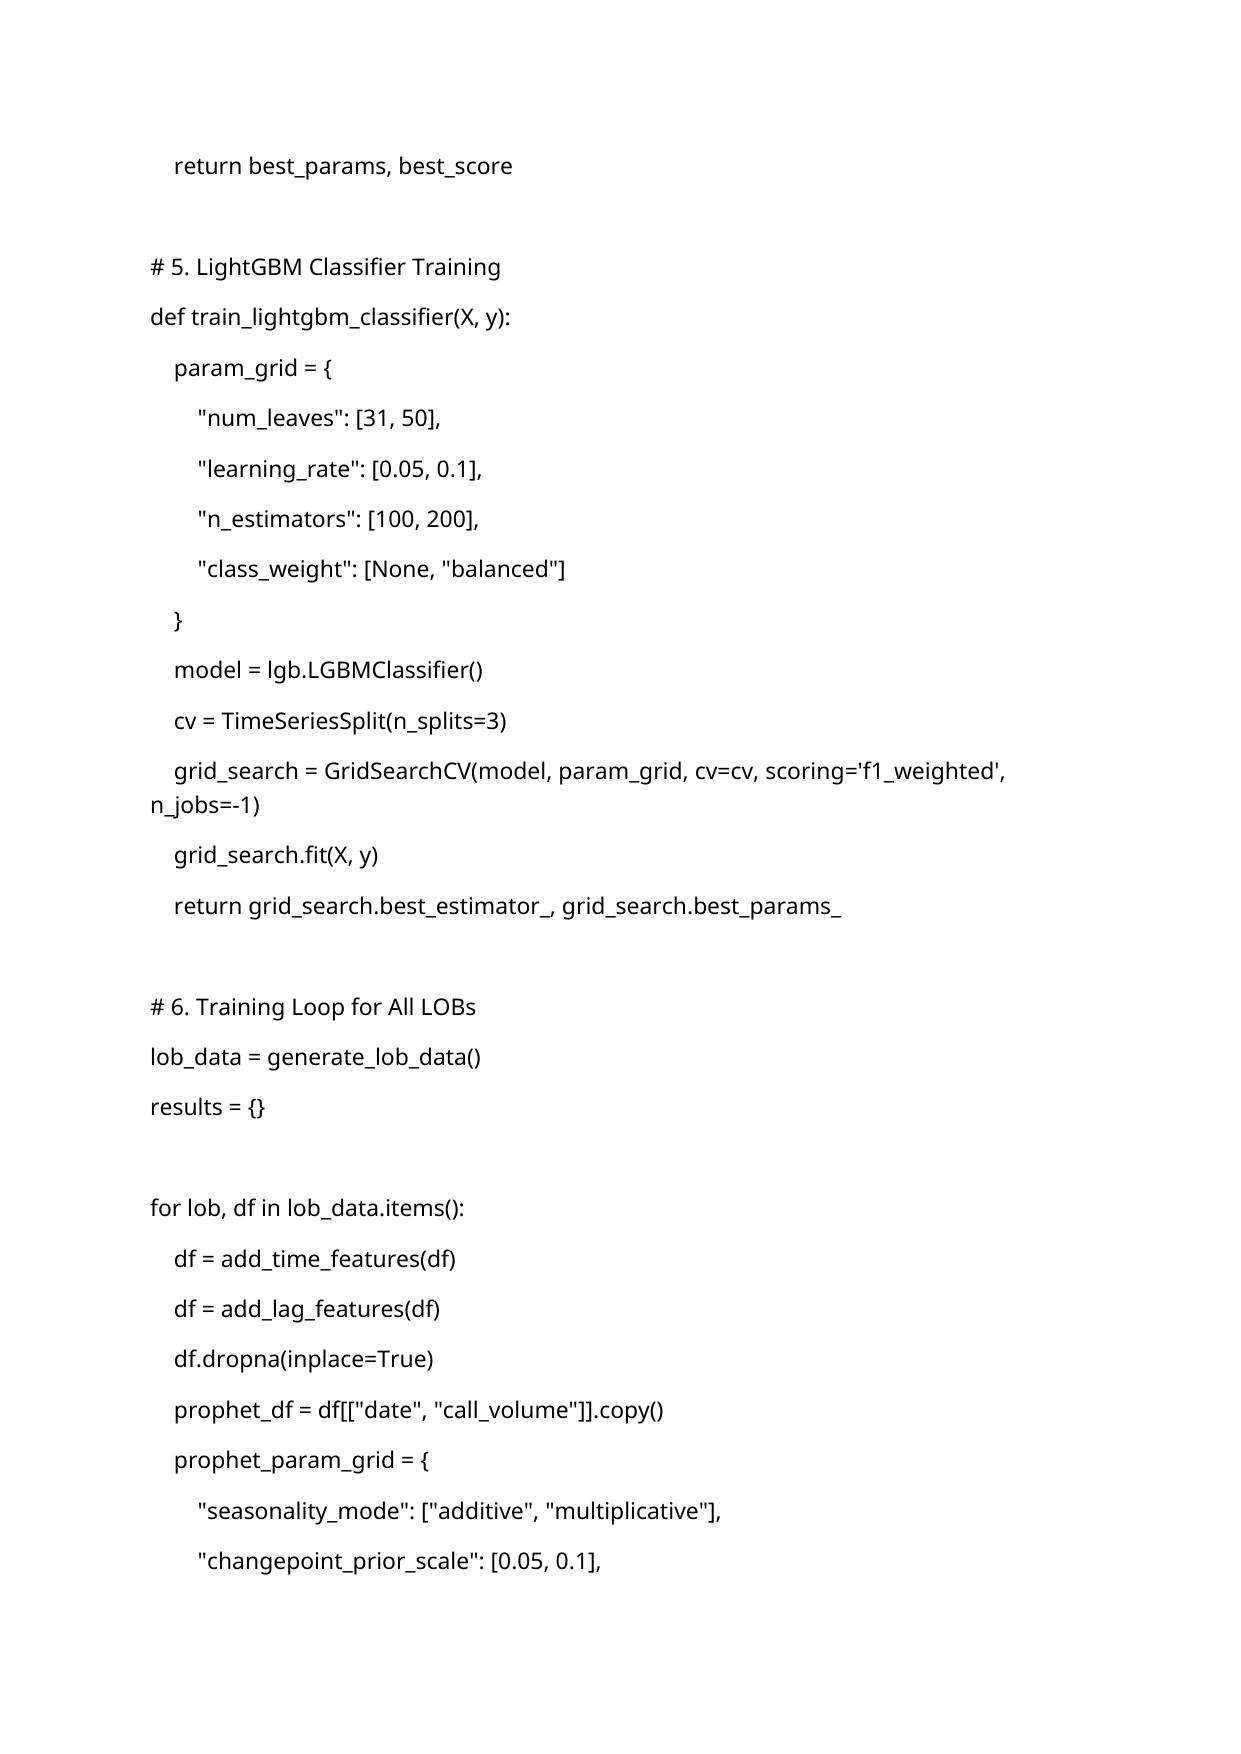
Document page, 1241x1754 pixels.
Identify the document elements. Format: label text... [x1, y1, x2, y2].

text return best_params, best_score [150, 150, 1090, 181]
text cv = TimeSeriesSplit(n_splits=3) [150, 704, 1090, 736]
text "class_weight": [None, "balanced"] [150, 553, 1090, 584]
text prophet_df = df[["date", "call_volume"]].copy() [150, 1394, 1090, 1425]
text "num_leaves": [31, 50], [150, 402, 1090, 433]
text lob_data = generate_lob_data() [150, 1041, 1090, 1072]
text # 6. Training Loop for All LOBs [150, 990, 1090, 1022]
text param_grid = { [150, 352, 1090, 383]
text def train_lightgbm_classifier(X, y): [150, 301, 1090, 332]
text grid_search.fit(X, y) [150, 839, 1090, 870]
text "seasonality_mode": ["additive", "multiplicative"], [150, 1494, 1090, 1526]
text model = lgb.LGBMClassifier() [150, 654, 1090, 685]
text "learning_rate": [0.05, 0.1], [150, 452, 1090, 484]
text for lob, df in lob_data.items(): [150, 1192, 1090, 1223]
text } [150, 604, 1090, 635]
text results = {} [150, 1091, 1090, 1122]
text "n_estimators": [100, 200], [150, 503, 1090, 534]
text df = add_lag_features(df) [150, 1293, 1090, 1324]
text df = add_time_features(df) [150, 1242, 1090, 1274]
text df.dropna(inplace=True) [150, 1343, 1090, 1374]
text prophet_param_grid = { [150, 1444, 1090, 1475]
text # 5. LightGBM Classifier Training [150, 251, 1090, 282]
text return grid_search.best_estimator_, grid_search.best_params_ [150, 889, 1090, 921]
text "changepoint_prior_scale": [0.05, 0.1], [150, 1545, 1090, 1576]
text grid_search = GridSearchCV(model, param_grid, cv=cv, scoring='f1_weighted', n_jobs=-1) [150, 755, 1090, 820]
